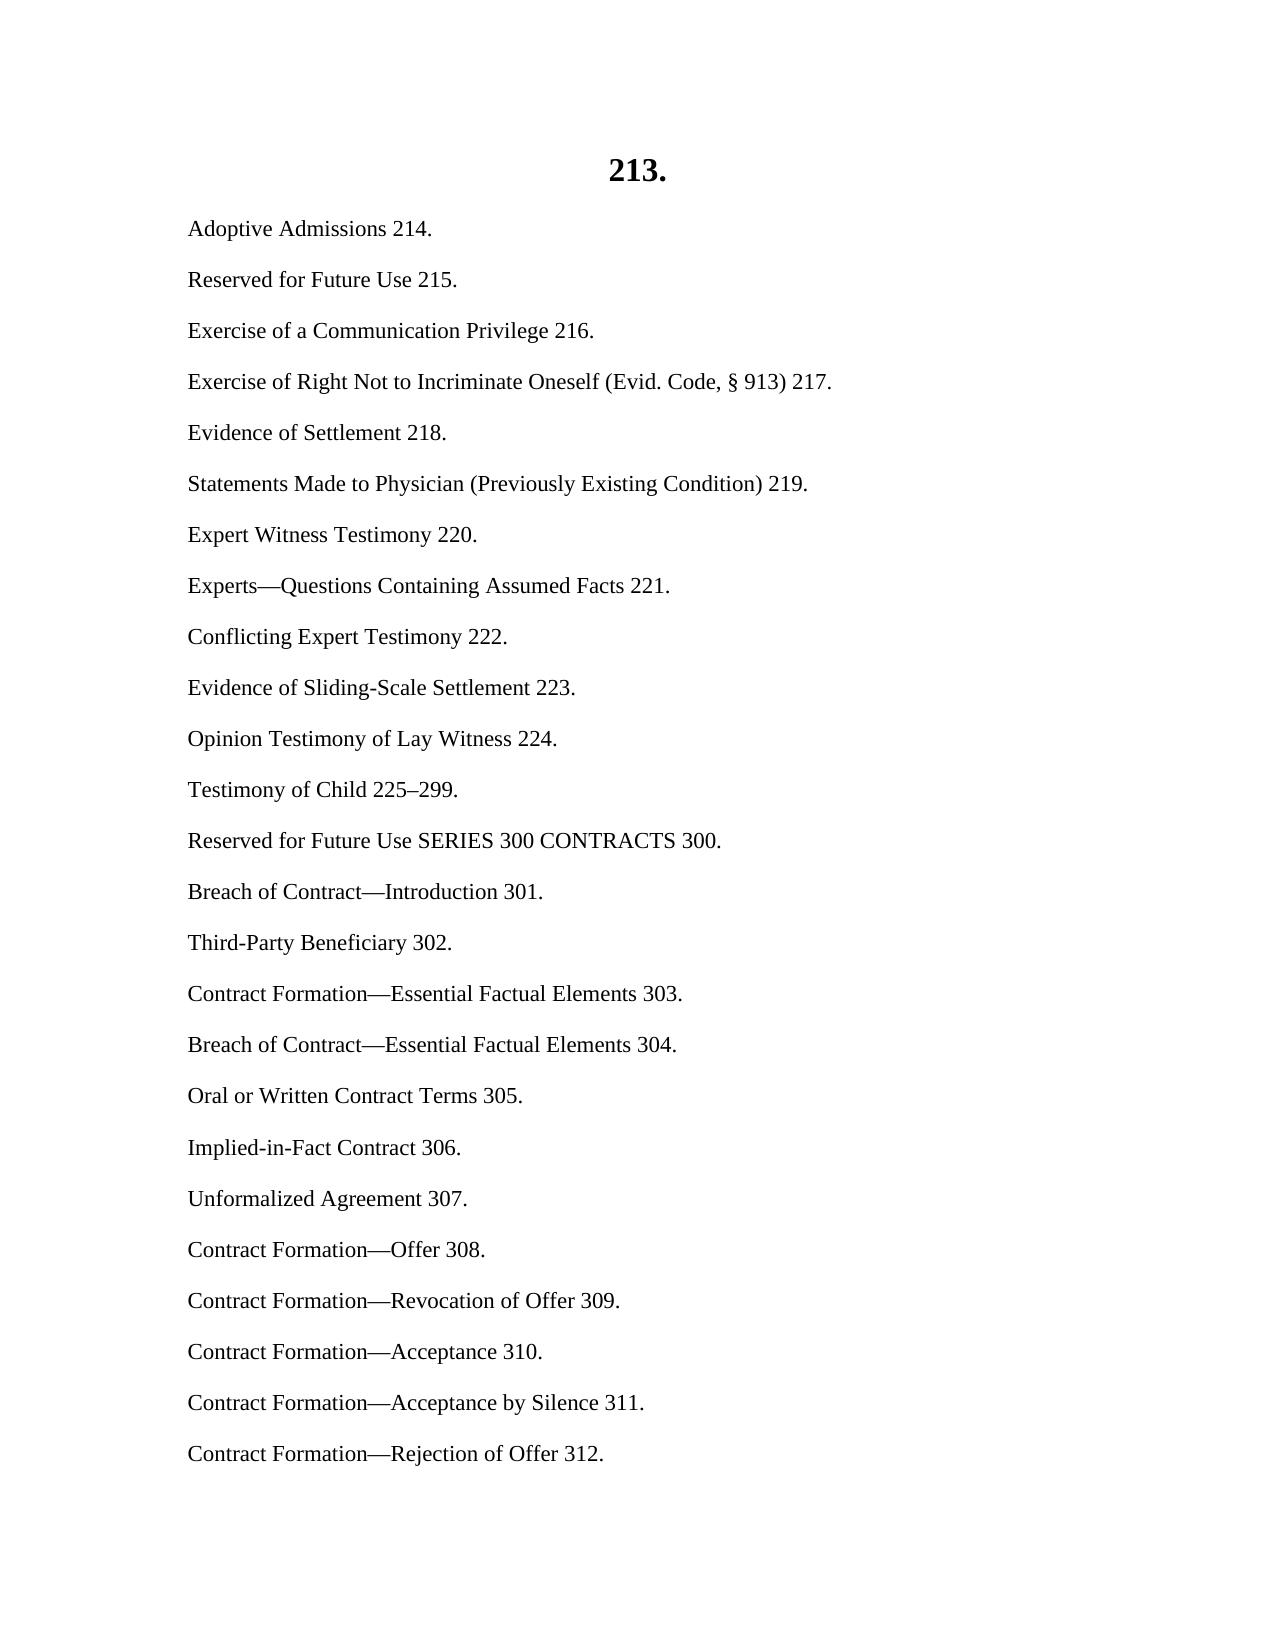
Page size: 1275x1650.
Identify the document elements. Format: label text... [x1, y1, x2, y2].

text Reserved for Future Use 215. [187, 266, 1087, 292]
text Experts—Questions Containing Assumed Facts 221. [187, 572, 1087, 598]
text Conflicting Expert Testimony 222. [187, 623, 1087, 649]
text Contract Formation—Essential Factual Elements 303. [187, 981, 1087, 1007]
text Evidence of Settlement 218. [187, 419, 1087, 445]
text Expert Witness Testimony 220. [187, 521, 1087, 547]
text Opinion Testimony of Lay Witness 224. [187, 725, 1087, 752]
text Exercise of a Communication Privilege 216. [187, 317, 1087, 343]
text Contract Formation—Offer 308. [187, 1236, 1087, 1262]
text Contract Formation—Acceptance 310. [187, 1338, 1087, 1364]
text Testimony of Child 225–299. [187, 776, 1087, 803]
text Oral or Written Contract Terms 305. [187, 1083, 1087, 1109]
text Reserved for Future Use SERIES 300 CONTRACTS 300. [187, 827, 1087, 854]
text Evidence of Sliding-Scale Settlement 223. [187, 674, 1087, 701]
text Breach of Contract—Essential Factual Elements 304. [187, 1032, 1087, 1058]
text Statements Made to Physician (Previously Existing Condition) 219. [187, 470, 1087, 496]
text 213. [187, 150, 1087, 188]
text Unformalized Agreement 307. [187, 1185, 1087, 1211]
text Contract Formation—Rejection of Offer 312. [187, 1440, 1087, 1466]
text Exercise of Right Not to Incriminate Oneself (Evid. Code, § 913) 217. [187, 368, 1087, 394]
text Breach of Contract—Introduction 301. [187, 878, 1087, 905]
text Contract Formation—Revocation of Offer 309. [187, 1287, 1087, 1313]
text Third-Party Beneficiary 302. [187, 929, 1087, 956]
text Contract Formation—Acceptance by Silence 311. [187, 1389, 1087, 1415]
text Adoptive Admissions 214. [187, 215, 1087, 241]
text Implied-in-Fact Contract 306. [187, 1134, 1087, 1160]
